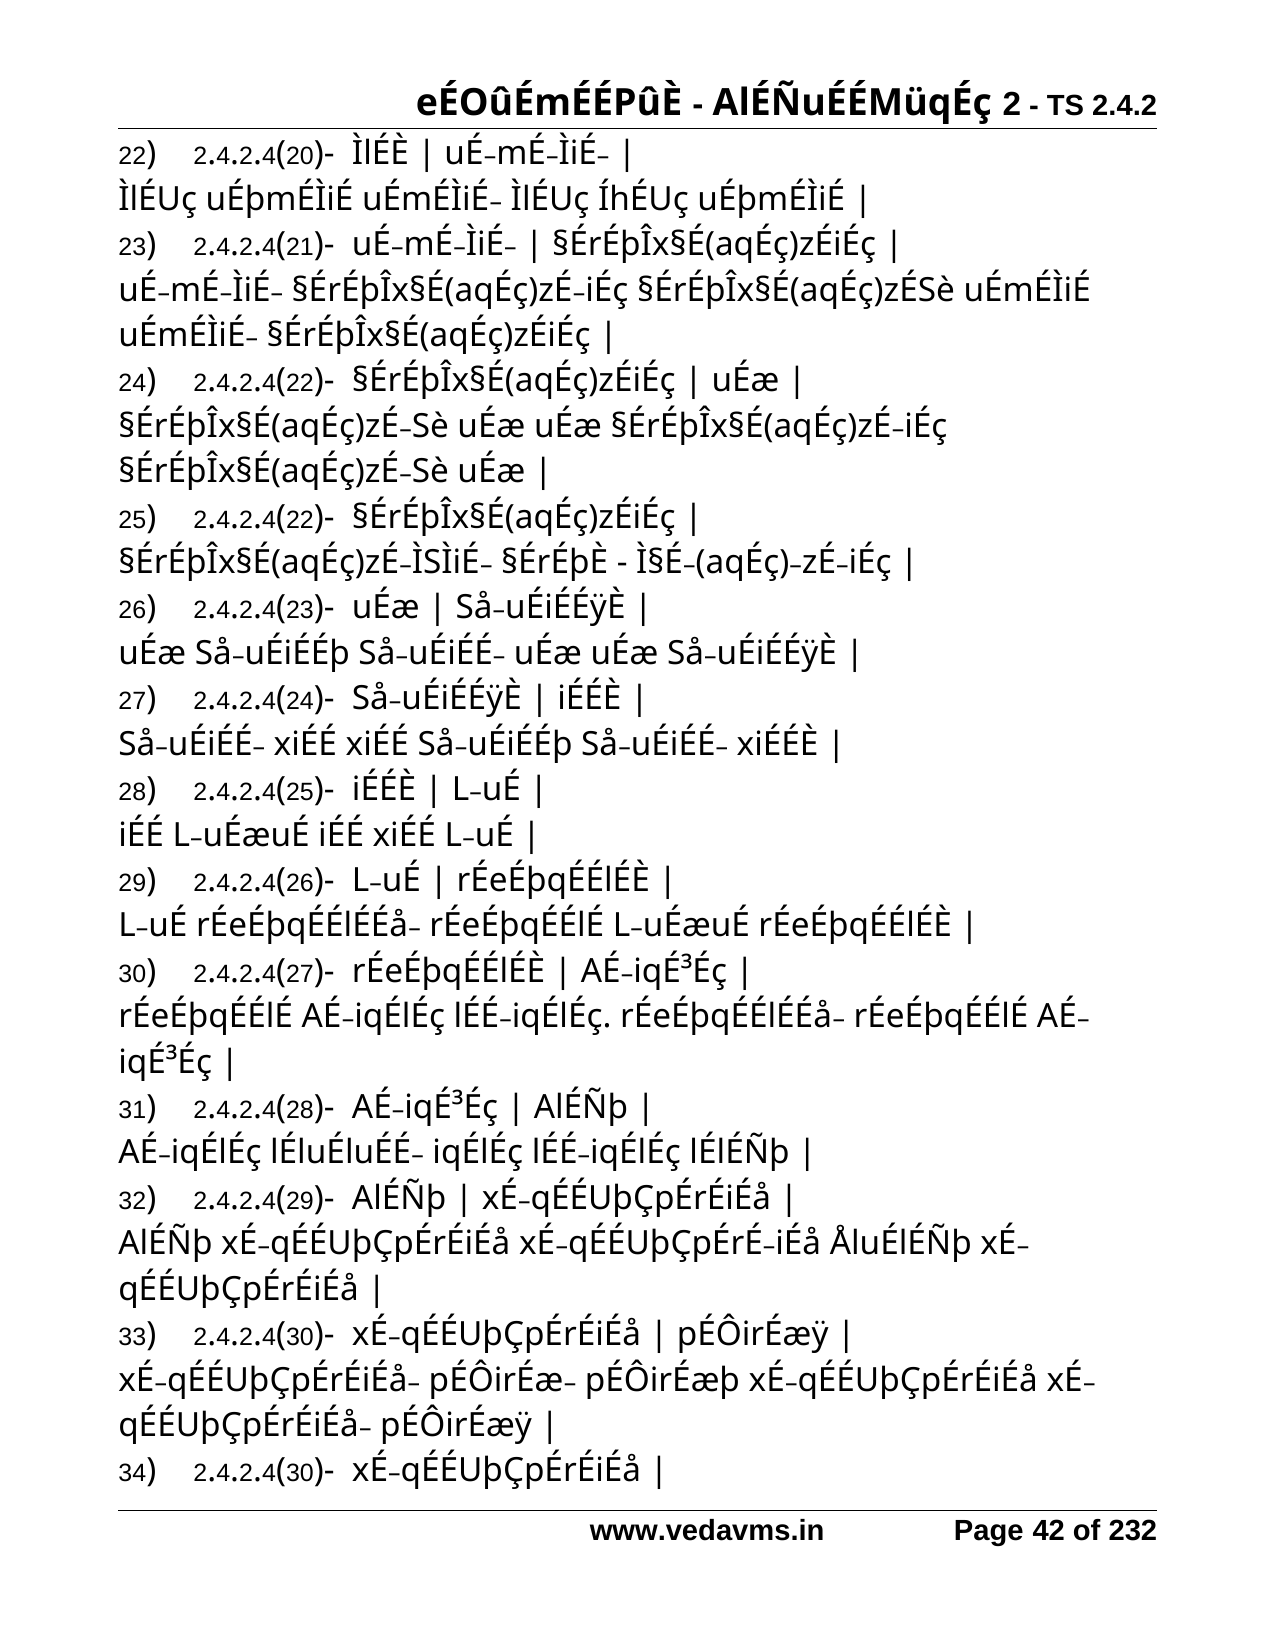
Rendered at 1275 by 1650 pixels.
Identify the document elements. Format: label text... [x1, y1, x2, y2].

text 22) 2.4.2.4(20)- ÌlÉÈ | uÉ–mÉ–ÌiÉ– | [118, 129, 1157, 174]
text rÉeÉþqÉÉlÉ AÉ–iqÉlÉç lÉÉ–iqÉlÉç. rÉeÉþqÉÉlÉÉå– rÉeÉþqÉÉlÉ AÉ–iqÉ³Éç | [118, 992, 1157, 1083]
text §ÉrÉþÎx§É(aqÉç)zÉ–ÌSÌiÉ– §ÉrÉþÈ - Ì§É–(aqÉç)–zÉ–iÉç | [118, 538, 1157, 583]
text AÉ–iqÉlÉç lÉluÉluÉÉ– iqÉlÉç lÉÉ–iqÉlÉç lÉlÉÑþ | [118, 1128, 1157, 1174]
text 28) 2.4.2.4(25)- iÉÉÈ | L–uÉ | [118, 765, 1157, 810]
text ÌlÉUç uÉþmÉÌiÉ uÉmÉÌiÉ– ÌlÉUç ÍhÉUç uÉþmÉÌiÉ | [118, 174, 1157, 220]
text 26) 2.4.2.4(23)- uÉæ | Så–uÉiÉÉÿÈ | [118, 583, 1157, 629]
text uÉæ Så–uÉiÉÉþ Så–uÉiÉÉ– uÉæ uÉæ Så–uÉiÉÉÿÈ | [118, 629, 1157, 674]
text 34) 2.4.2.4(30)- xÉ–qÉÉUþÇpÉrÉiÉå | [118, 1446, 1157, 1492]
text iÉÉ L–uÉæuÉ iÉÉ xiÉÉ L–uÉ | [118, 810, 1157, 856]
text xÉ–qÉÉUþÇpÉrÉiÉå– pÉÔirÉæ– pÉÔirÉæþ xÉ–qÉÉUþÇpÉrÉiÉå xÉ–qÉÉUþÇpÉrÉiÉå– pÉÔirÉæÿ | [118, 1355, 1157, 1446]
text 23) 2.4.2.4(21)- uÉ–mÉ–ÌiÉ– | §ÉrÉþÎx§É(aqÉç)zÉiÉç | [118, 220, 1157, 265]
text 24) 2.4.2.4(22)- §ÉrÉþÎx§É(aqÉç)zÉiÉç | uÉæ | [118, 356, 1157, 402]
text Så–uÉiÉÉ– xiÉÉ xiÉÉ Så–uÉiÉÉþ Så–uÉiÉÉ– xiÉÉÈ | [118, 719, 1157, 765]
text 29) 2.4.2.4(26)- L–uÉ | rÉeÉþqÉÉlÉÈ | [118, 856, 1157, 901]
text L–uÉ rÉeÉþqÉÉlÉÉå– rÉeÉþqÉÉlÉ L–uÉæuÉ rÉeÉþqÉÉlÉÈ | [118, 901, 1157, 947]
text §ÉrÉþÎx§É(aqÉç)zÉ–Sè uÉæ uÉæ §ÉrÉþÎx§É(aqÉç)zÉ–iÉç §ÉrÉþÎx§É(aqÉç)zÉ–Sè uÉæ | [118, 402, 1157, 492]
text 33) 2.4.2.4(30)- xÉ–qÉÉUþÇpÉrÉiÉå | pÉÔirÉæÿ | [118, 1310, 1157, 1355]
text 27) 2.4.2.4(24)- Så–uÉiÉÉÿÈ | iÉÉÈ | [118, 674, 1157, 719]
text uÉ–mÉ–ÌiÉ– §ÉrÉþÎx§É(aqÉç)zÉ–iÉç §ÉrÉþÎx§É(aqÉç)zÉSè uÉmÉÌiÉ uÉmÉÌiÉ– §ÉrÉþÎx§É(aqÉç)zÉiÉç | [118, 265, 1157, 356]
text 25) 2.4.2.4(22)- §ÉrÉþÎx§É(aqÉç)zÉiÉç | [118, 492, 1157, 538]
text 30) 2.4.2.4(27)- rÉeÉþqÉÉlÉÈ | AÉ–iqÉ³Éç | [118, 947, 1157, 992]
text AlÉÑþ xÉ–qÉÉUþÇpÉrÉiÉå xÉ–qÉÉUþÇpÉrÉ–iÉå ÅluÉlÉÑþ xÉ–qÉÉUþÇpÉrÉiÉå | [118, 1219, 1157, 1310]
text 31) 2.4.2.4(28)- AÉ–iqÉ³Éç | AlÉÑþ | [118, 1083, 1157, 1128]
text 32) 2.4.2.4(29)- AlÉÑþ | xÉ–qÉÉUþÇpÉrÉiÉå | [118, 1174, 1157, 1219]
